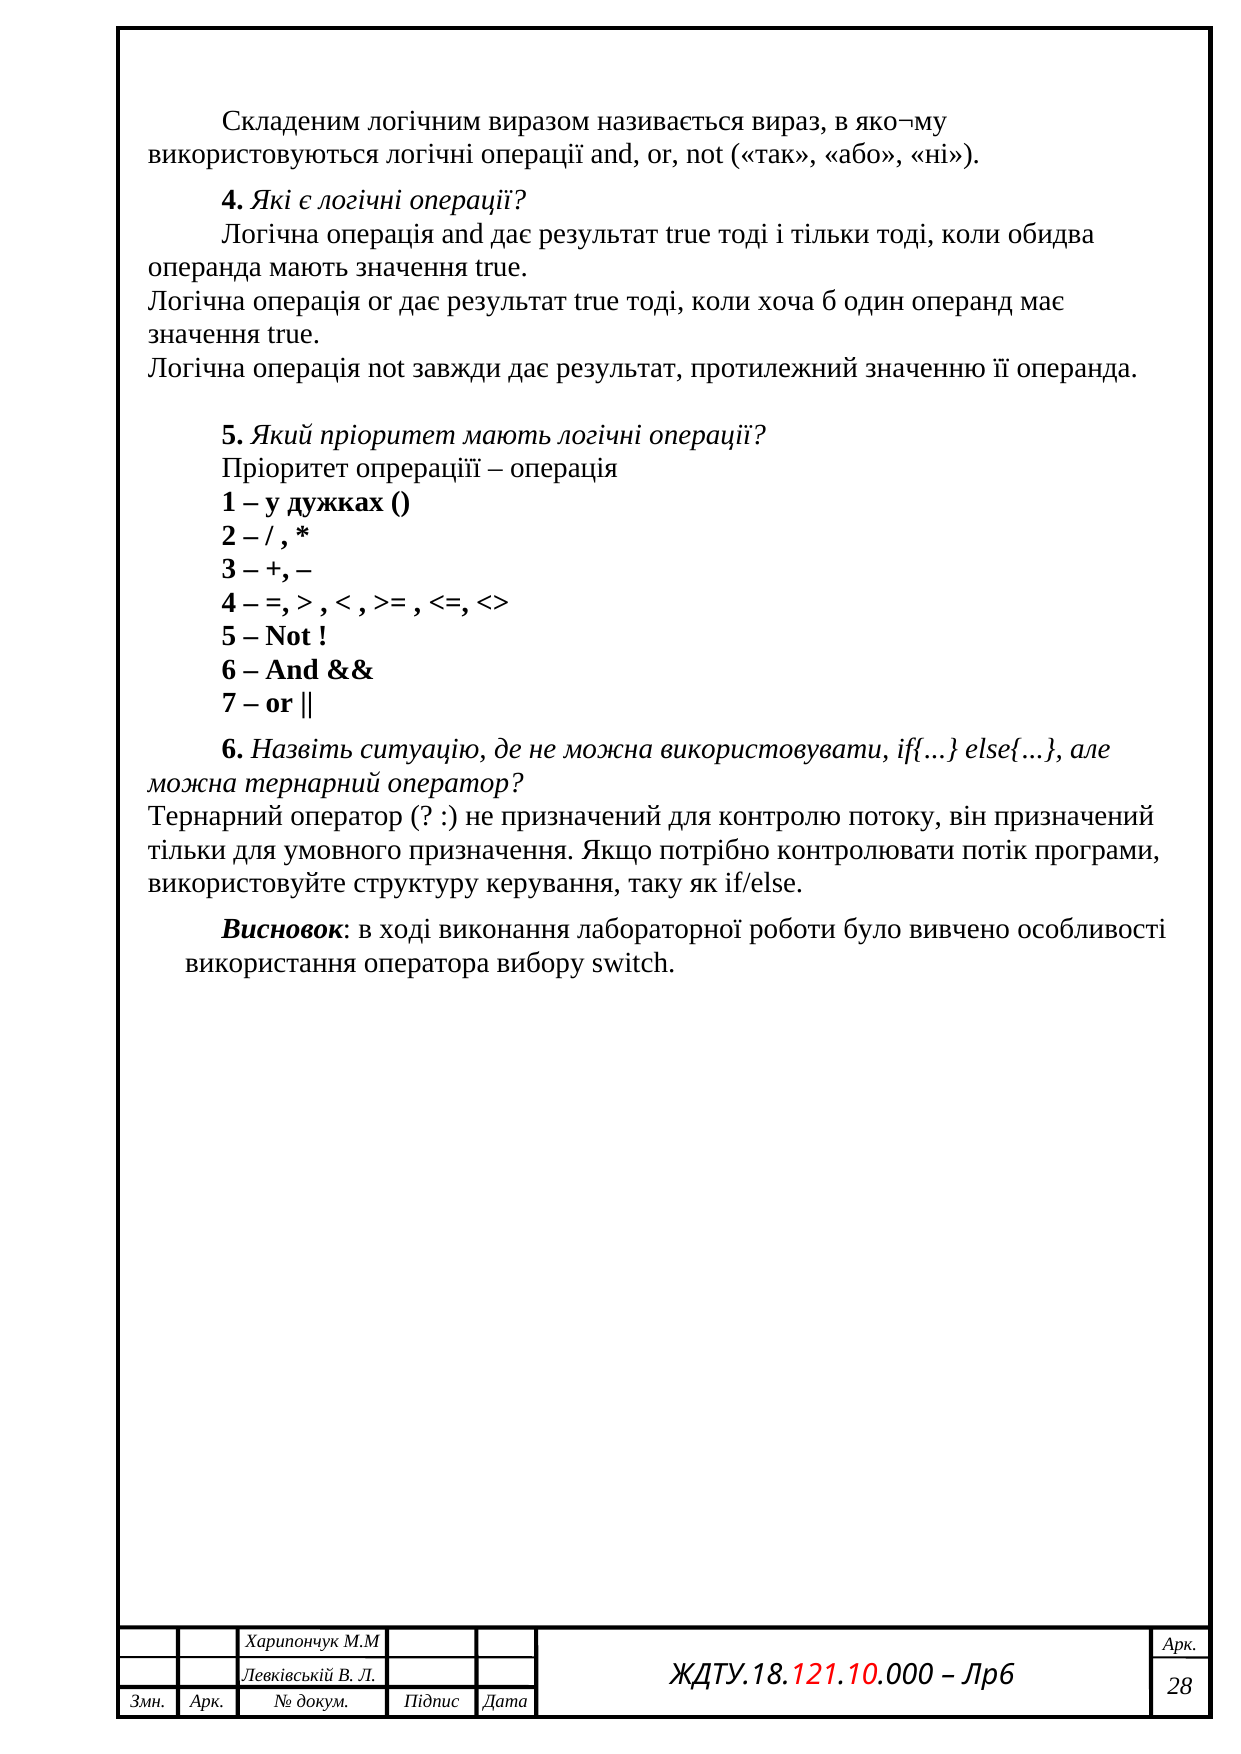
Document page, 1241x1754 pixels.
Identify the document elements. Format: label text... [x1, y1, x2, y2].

text Логічна операція and дає результат true тоді і тільки тоді, коли обидва операнда мають значення true. [148, 216, 1181, 283]
text 3 – +, – [148, 551, 1181, 585]
text 4. Які є логічні операції? [148, 182, 1181, 216]
text 1 – у дужках () [148, 484, 1181, 518]
text Тернарний оператор (? :) не призначений для контролю потоку, він призначений тільки для умовного призначення. Якщо потрібно контролювати потік програми, використовуйте структуру керування, таку як if/else. [148, 798, 1181, 899]
text 5. Який пріоритет мають логічні операції? [148, 417, 1181, 451]
text 7 – or || [148, 685, 1181, 719]
text Складеним логічним виразом називається вираз, в яко¬му використовуються логічні операції and, or, not («так», «або», «ні»). [148, 103, 1181, 170]
text 6 – And && [148, 652, 1181, 685]
text 2 – / , * [148, 518, 1181, 551]
text 4 – =, > , < , >= , <=, <> [148, 585, 1181, 618]
text Логічна операція not завжди дає результат, протилежний значенню її операнда. [148, 350, 1181, 383]
text Логічна операція or дає результат true тоді, коли хоча б один операнд має значення true. [148, 283, 1181, 350]
text Пріоритет опрераціїї – операція [148, 451, 1181, 484]
text Висновок: в ході виконання лабораторної роботи було вивчено особливості використання оператора вибору switch. [185, 912, 1181, 979]
text 6. Назвіть ситуацію, де не можна використовувати, if{...} else{...}, але можна тернарний оператор? [148, 731, 1181, 798]
text 5 – Not ! [148, 618, 1181, 652]
